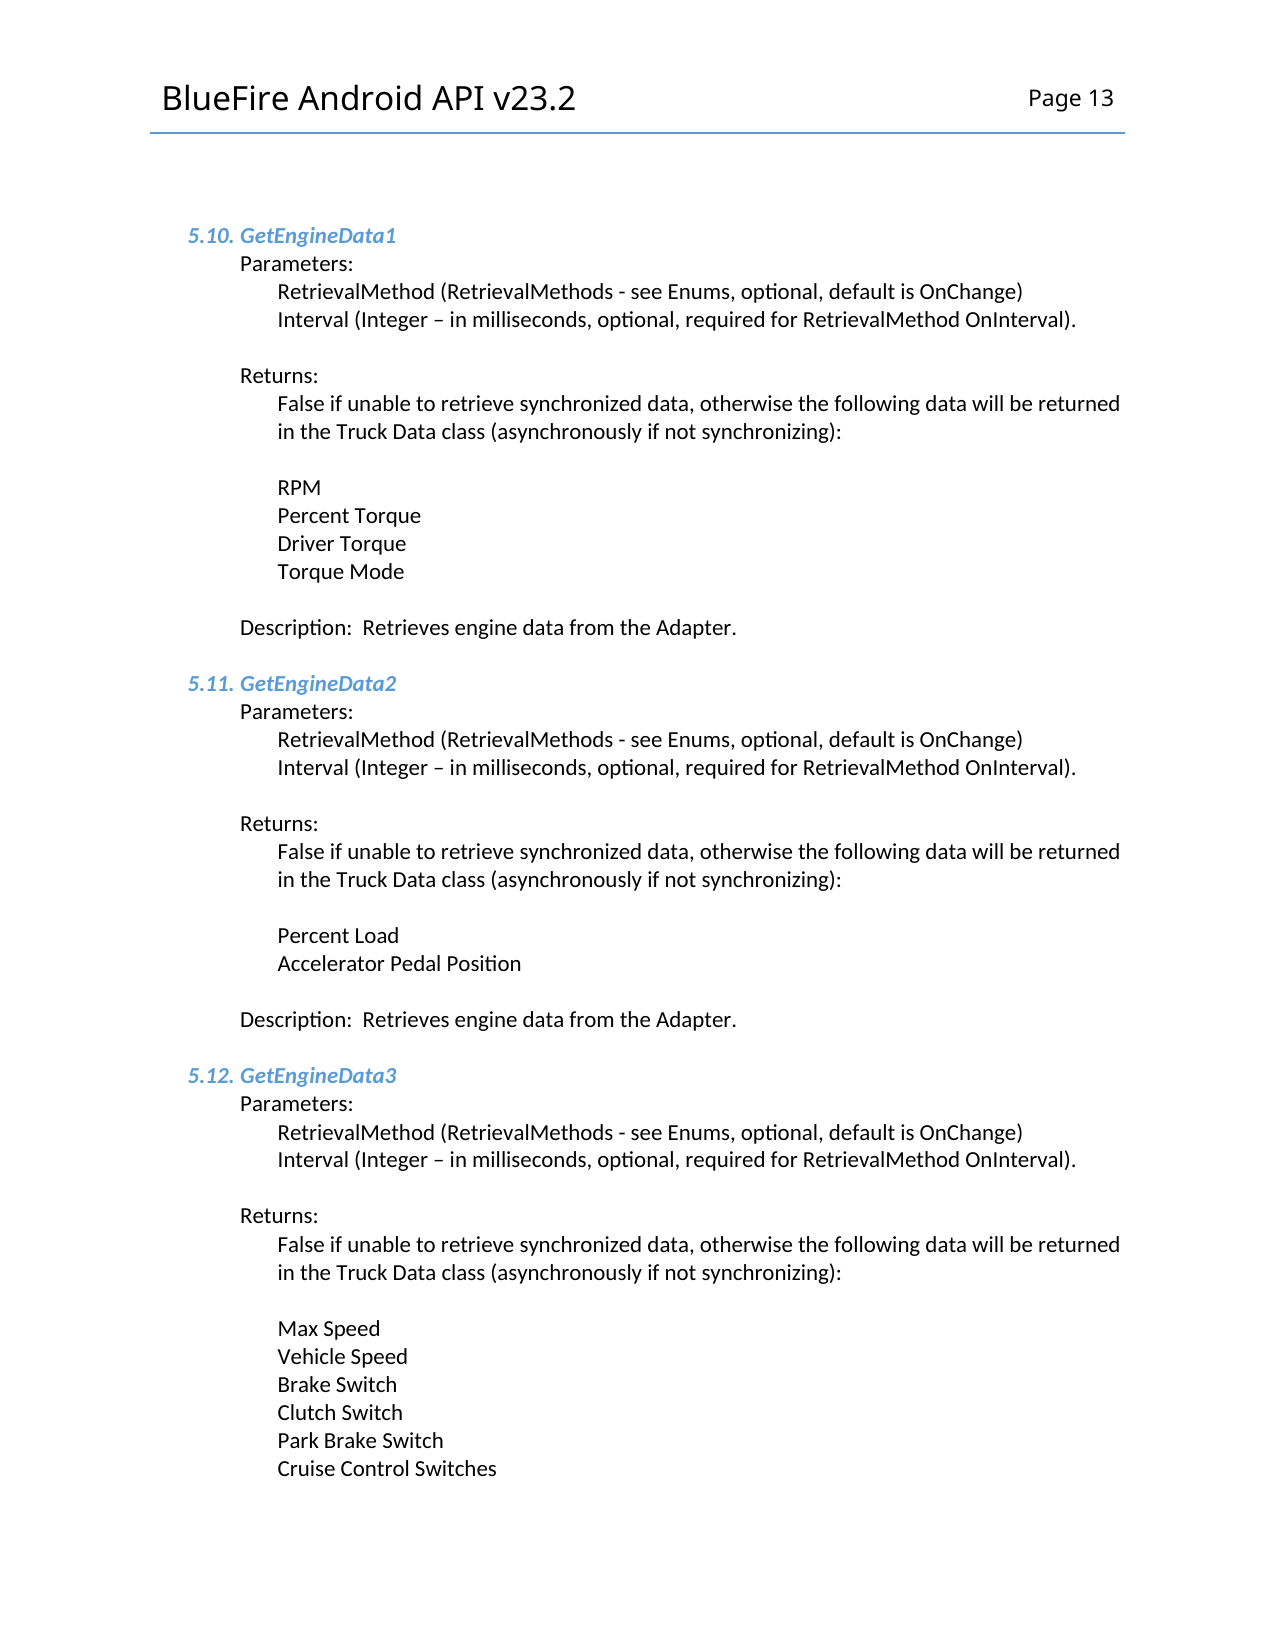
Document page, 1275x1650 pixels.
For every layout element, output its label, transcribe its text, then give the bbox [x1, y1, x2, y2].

text Percent Torque [277, 501, 1125, 529]
list GetEngineData2 [187, 669, 1125, 697]
text Returns: [240, 809, 1125, 837]
text Description: Retrieves engine data from the Adapter. [240, 613, 1125, 641]
text Torque Mode [277, 557, 1125, 585]
text Returns: [240, 361, 1125, 389]
text Interval (Integer – in milliseconds, optional, required for RetrievalMethod OnInterval). [277, 1146, 1125, 1174]
text Accelerator Pedal Position [277, 949, 1125, 977]
text RetrievalMethod (RetrievalMethods - see Enums, optional, default is OnChange) [277, 725, 1125, 753]
text Park Brake Switch [277, 1426, 1125, 1454]
text Parameters: [240, 697, 1125, 725]
text Max Speed [277, 1314, 1125, 1342]
text Returns: [240, 1202, 1125, 1230]
text Cruise Control Switches [277, 1454, 1125, 1482]
text RetrievalMethod (RetrievalMethods - see Enums, optional, default is OnChange) [277, 1118, 1125, 1146]
text Interval (Integer – in milliseconds, optional, required for RetrievalMethod OnInterval). [277, 753, 1125, 781]
text Brake Switch [277, 1370, 1125, 1398]
text RPM [277, 473, 1125, 501]
text Vehicle Speed [277, 1342, 1125, 1370]
text Parameters: [240, 249, 1125, 277]
text RetrievalMethod (RetrievalMethods - see Enums, optional, default is OnChange) [277, 277, 1125, 305]
text Clutch Switch [277, 1398, 1125, 1426]
text Interval (Integer – in milliseconds, optional, required for RetrievalMethod OnInterval). [277, 305, 1125, 333]
list GetEngineData3 [187, 1062, 1125, 1089]
text Percent Load [277, 921, 1125, 949]
text Description: Retrieves engine data from the Adapter. [240, 1006, 1125, 1033]
text Driver Torque [277, 529, 1125, 557]
list GetEngineData1 [187, 221, 1125, 249]
text Parameters: [240, 1089, 1125, 1118]
